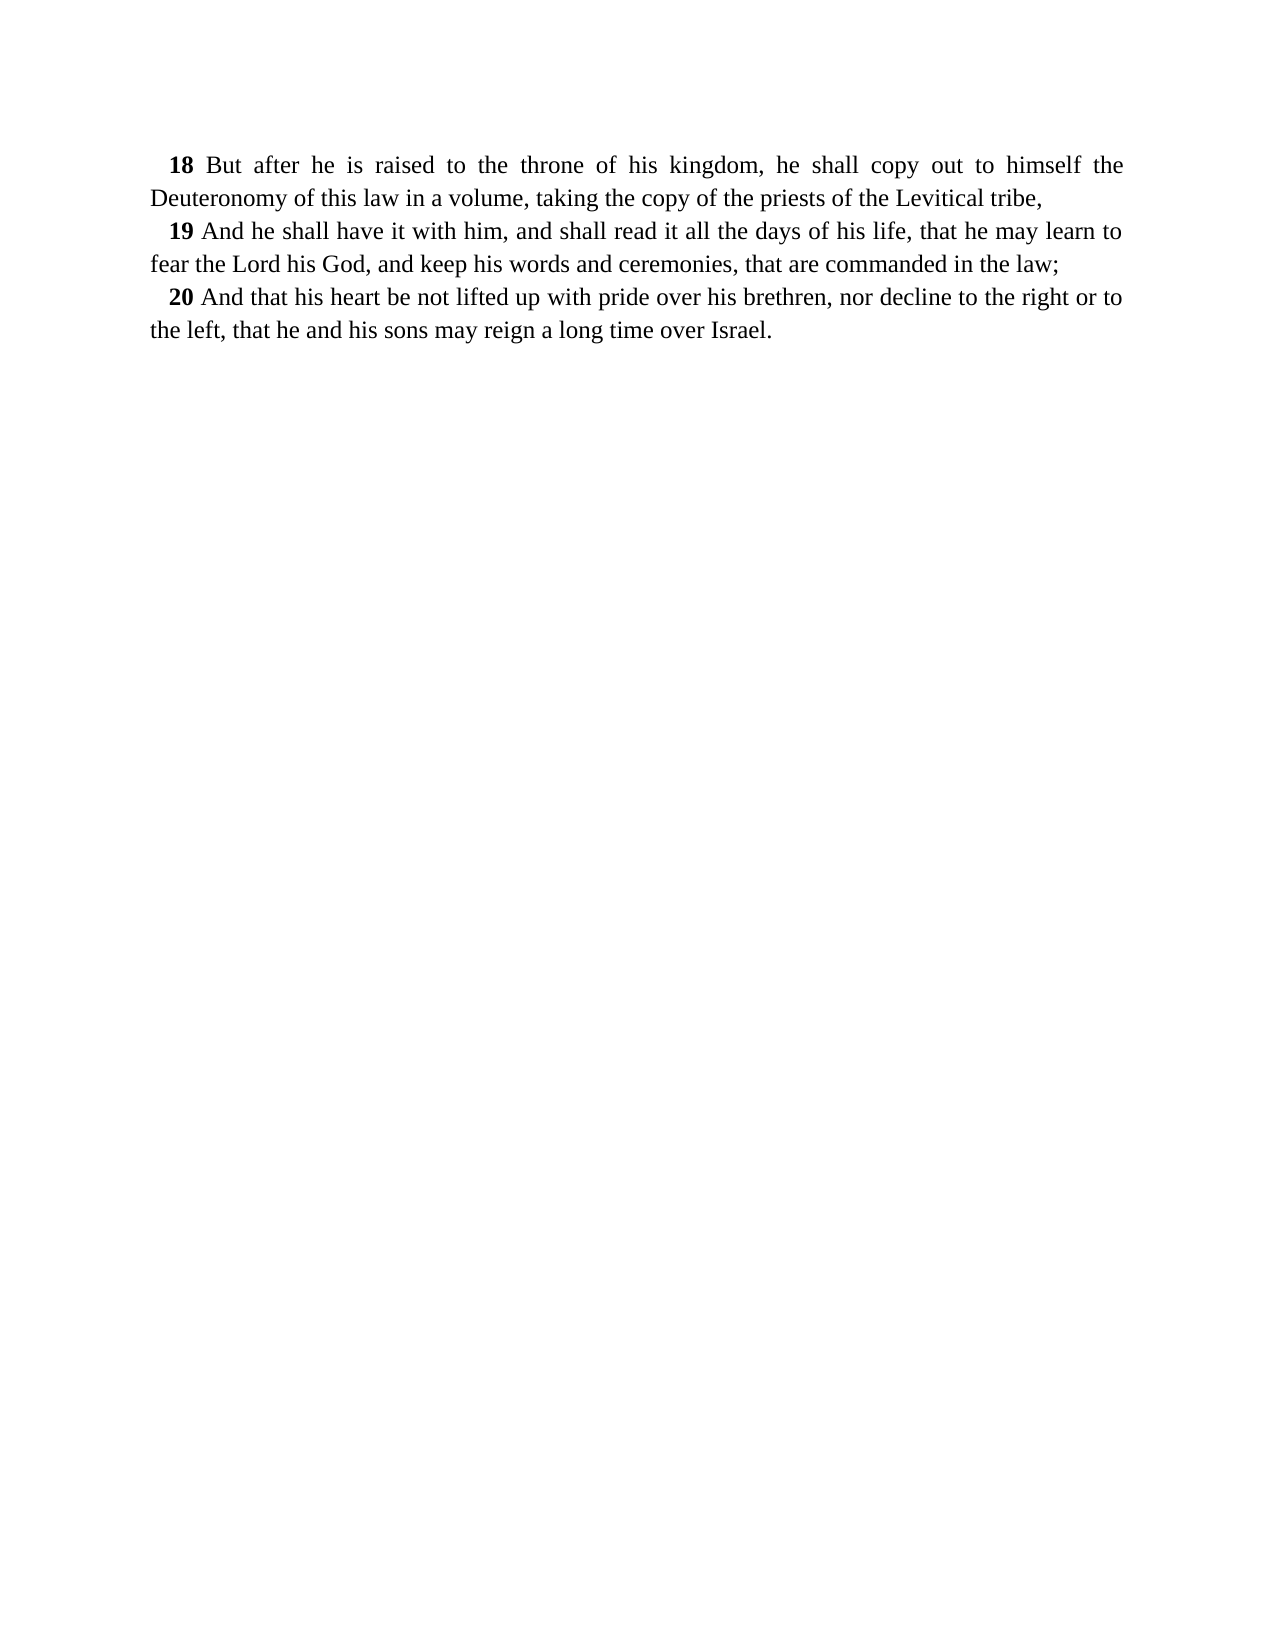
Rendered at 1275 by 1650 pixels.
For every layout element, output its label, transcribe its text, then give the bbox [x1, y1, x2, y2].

text 19 And he shall have it with him, and shall read it all the days of his life, that he may learn to fear the Lord his God, and keep his words and ceremonies, that are commanded in the law; [150, 216, 1125, 278]
text 18 But after he is raised to the throne of his kingdom, he shall copy out to himself the Deuteronomy of this law in a volume, taking the copy of the priests of the Levitical tribe, [150, 150, 1125, 212]
text 20 And that his heart be not lifted up with pride over his brethren, nor decline to the right or to the left, that he and his sons may reign a long time over Israel. [150, 282, 1125, 344]
